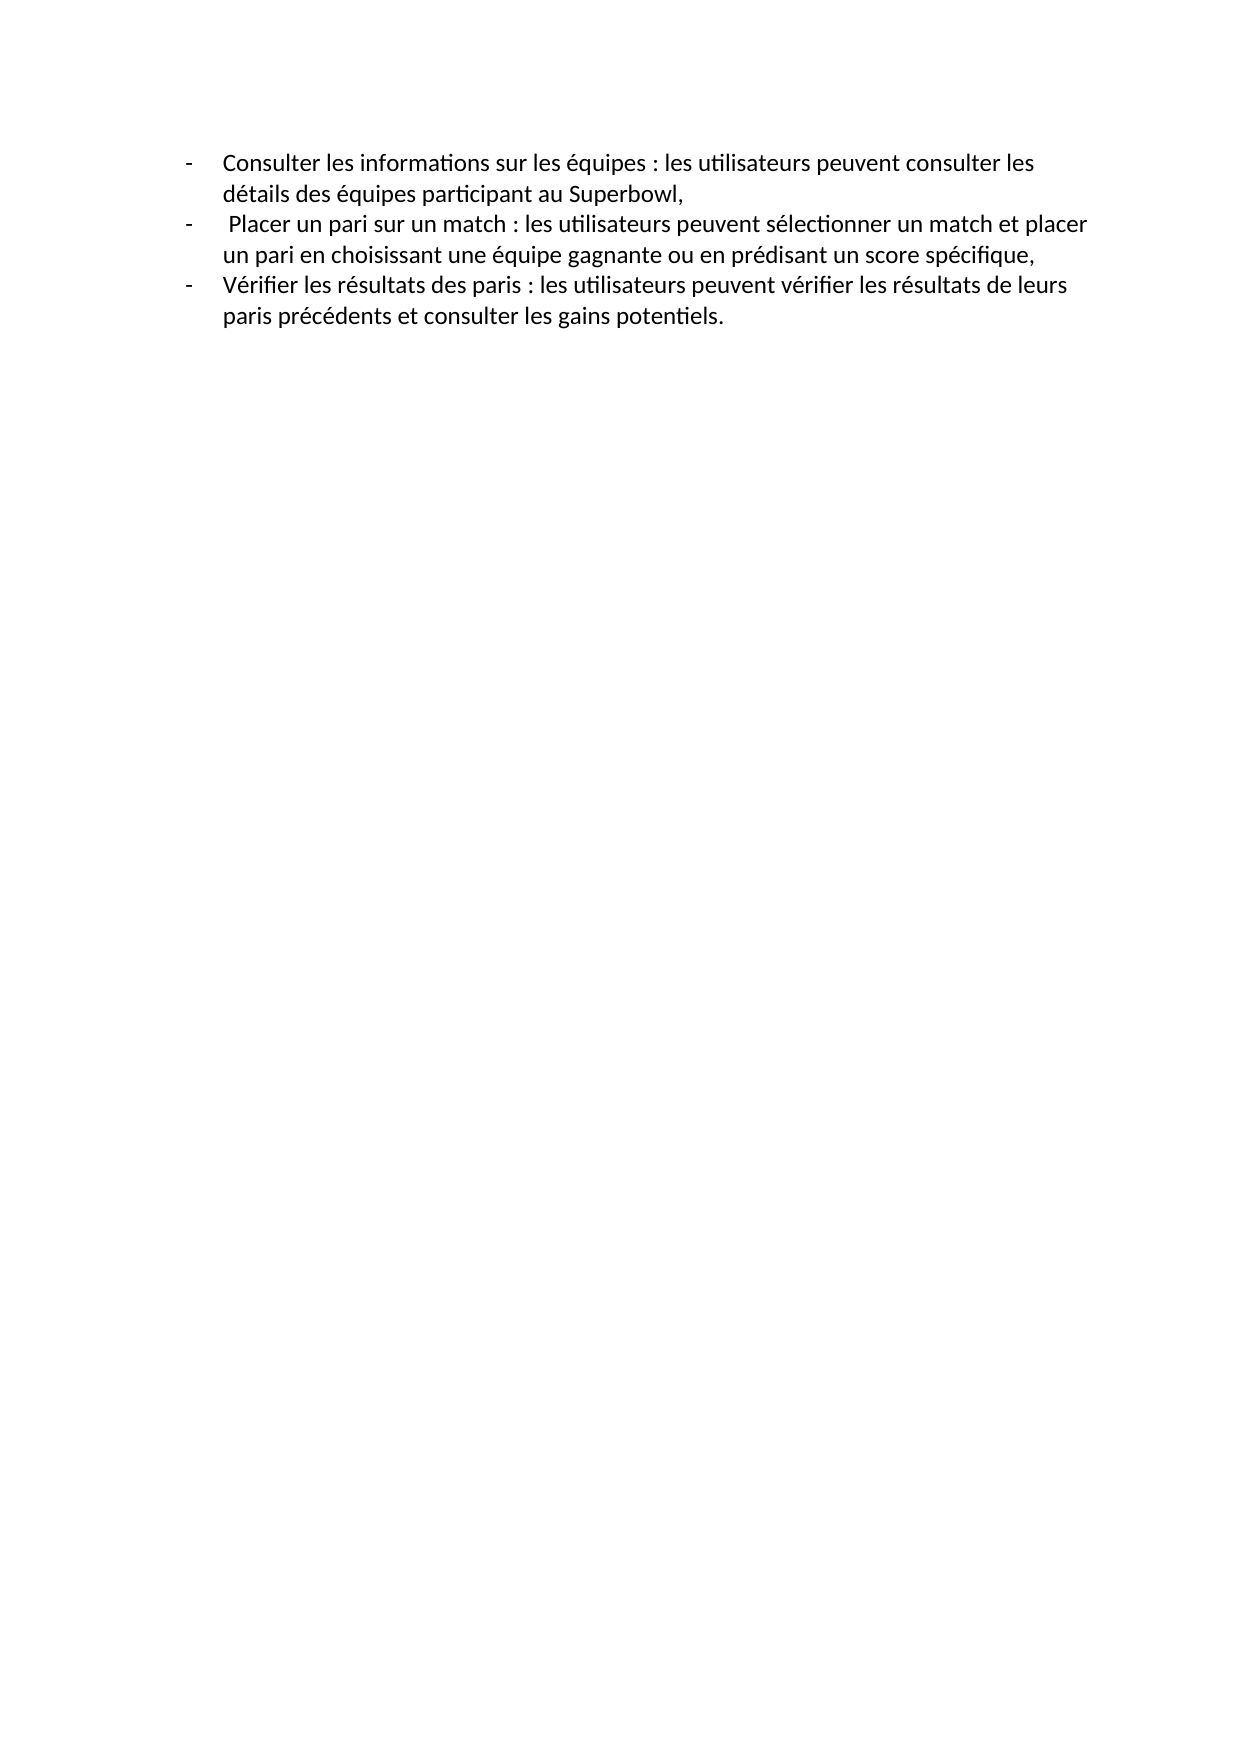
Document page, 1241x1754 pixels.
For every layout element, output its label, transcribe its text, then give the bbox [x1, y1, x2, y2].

list Consulter les informations sur les équipes : les utilisateurs peuvent consulter les détails des équipes participant au Superbowl, [185, 148, 1093, 209]
list Placer un pari sur un match : les utilisateurs peuvent sélectionner un match et placer un pari en choisissant une équipe gagnante ou en prédisant un score spécifique, [185, 209, 1093, 270]
list Vérifier les résultats des paris : les utilisateurs peuvent vérifier les résultats de leurs paris précédents et consulter les gains potentiels. [185, 270, 1093, 331]
